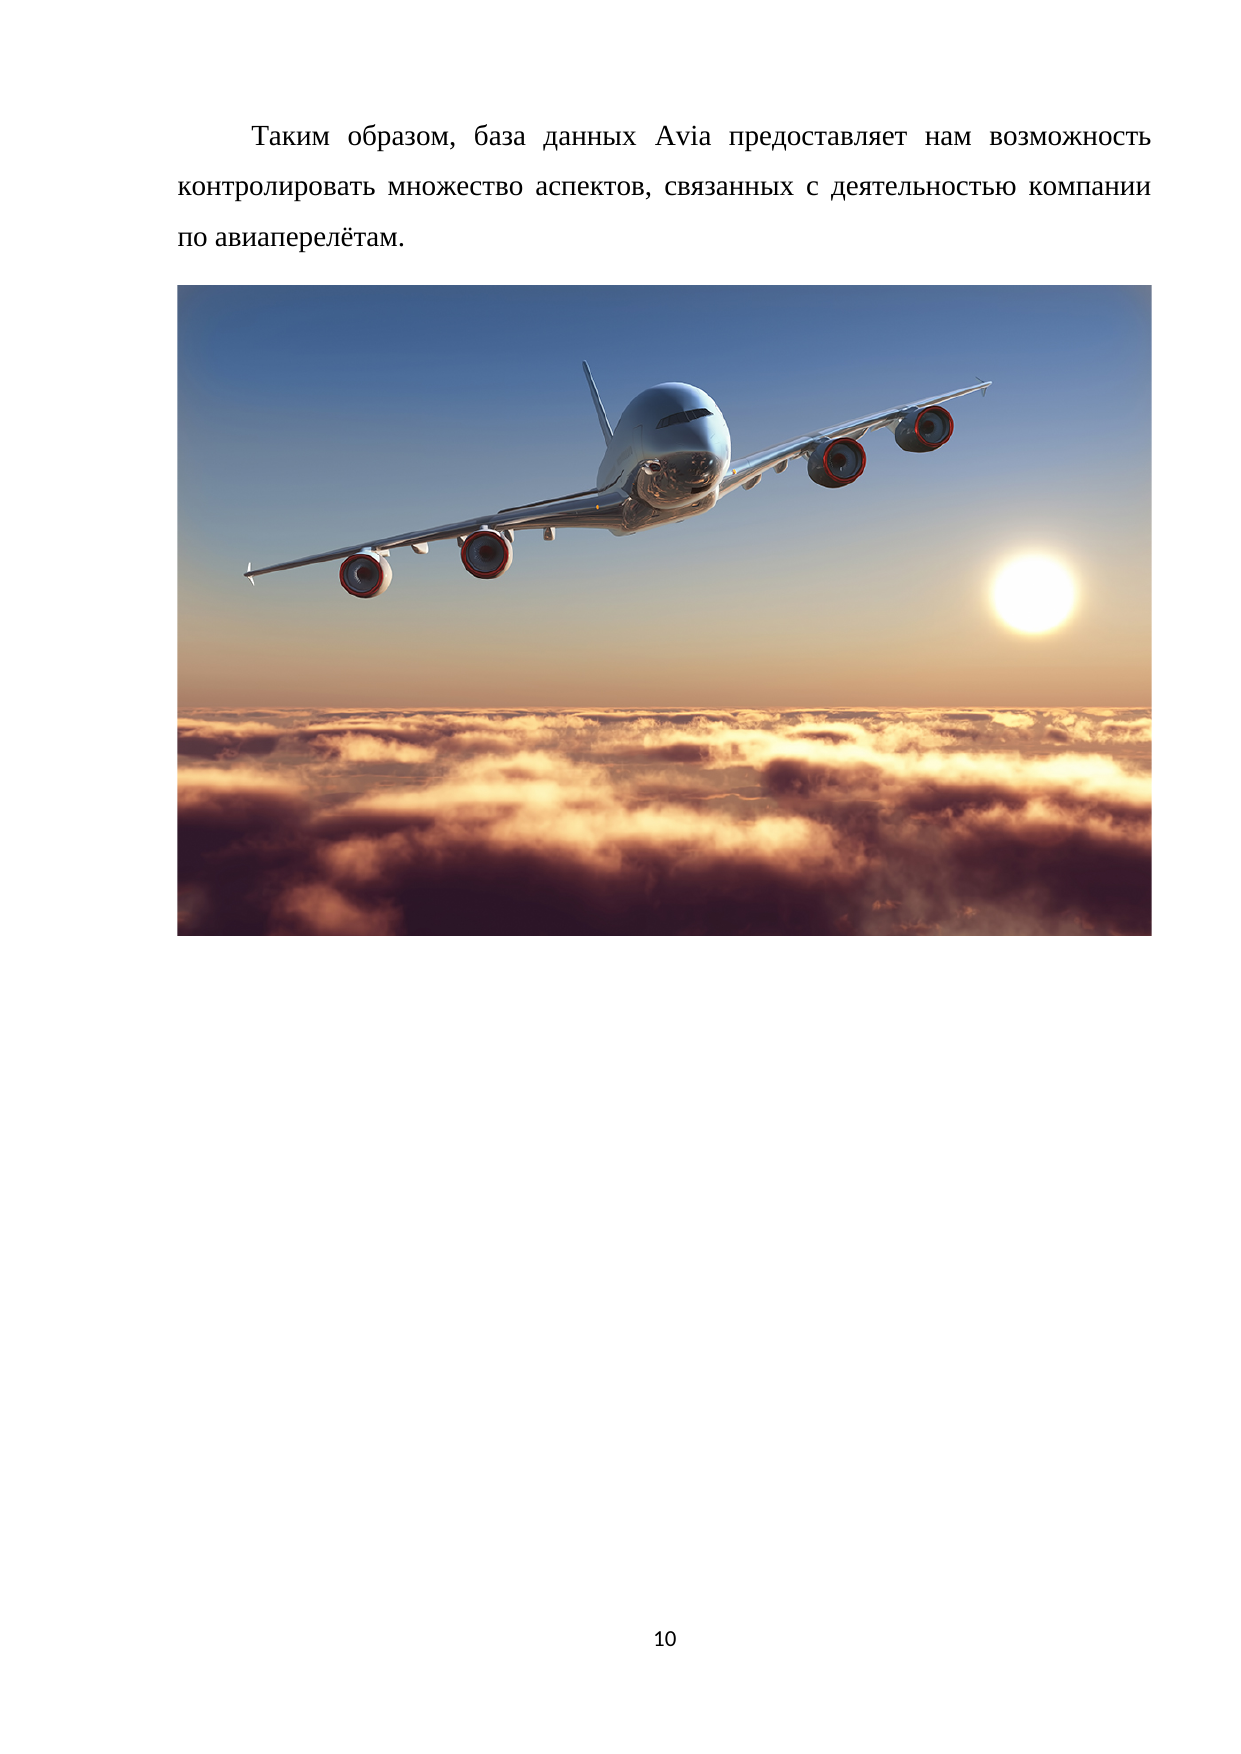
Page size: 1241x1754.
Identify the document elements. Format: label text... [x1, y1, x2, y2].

text Таким образом, база данных Avia предоставляет нам возможность контролировать множество аспектов, связанных с деятельностью компании по авиаперелётам. [177, 118, 1152, 252]
picture [177, 285, 1152, 936]
